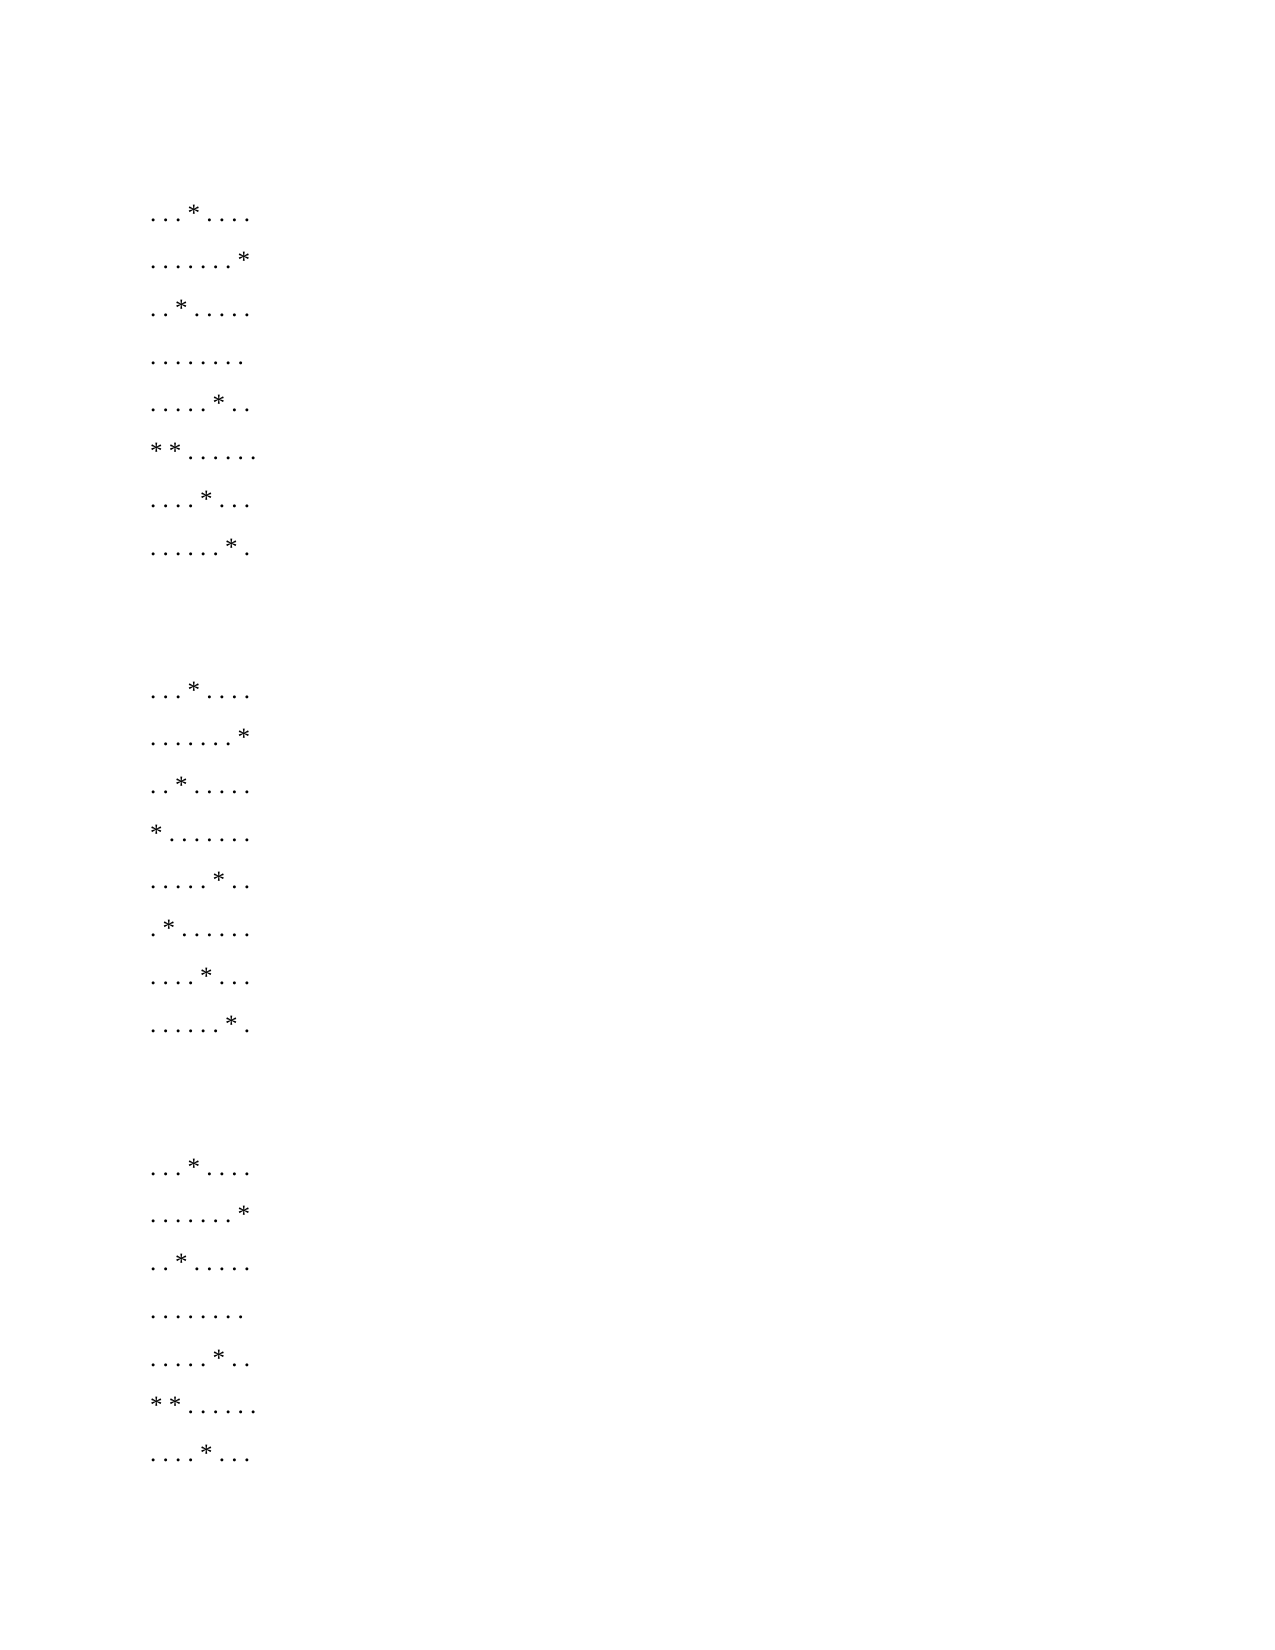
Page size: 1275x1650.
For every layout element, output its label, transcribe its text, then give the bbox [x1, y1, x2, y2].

text . . . . . . . * [150, 245, 1125, 274]
text . * . . . . . . [150, 913, 1125, 942]
text * * . . . . . . [150, 436, 1125, 465]
text . . . . . . . . [150, 341, 1125, 369]
text . . . . . . * . [150, 1009, 1125, 1037]
text . . * . . . . . [150, 770, 1125, 799]
text . . . * . . . . [150, 1152, 1125, 1181]
text . . . . . . . . [150, 1295, 1125, 1324]
text . . . . . * . . [150, 1343, 1125, 1371]
text . . * . . . . . [150, 293, 1125, 322]
text . . . . . . . * [150, 722, 1125, 751]
text . . . . . . * . [150, 532, 1125, 560]
text . . . * . . . . [150, 675, 1125, 703]
text . . . . . * . . [150, 388, 1125, 417]
text . . . . * . . . [150, 1438, 1125, 1467]
text * . . . . . . . [150, 818, 1125, 847]
text . . . . * . . . [150, 961, 1125, 990]
text . . . . . . . * [150, 1199, 1125, 1228]
text . . . . * . . . [150, 484, 1125, 513]
text . . * . . . . . [150, 1247, 1125, 1276]
text * * . . . . . . [150, 1390, 1125, 1419]
text . . . . . * . . [150, 866, 1125, 894]
text . . . * . . . . [150, 198, 1125, 226]
